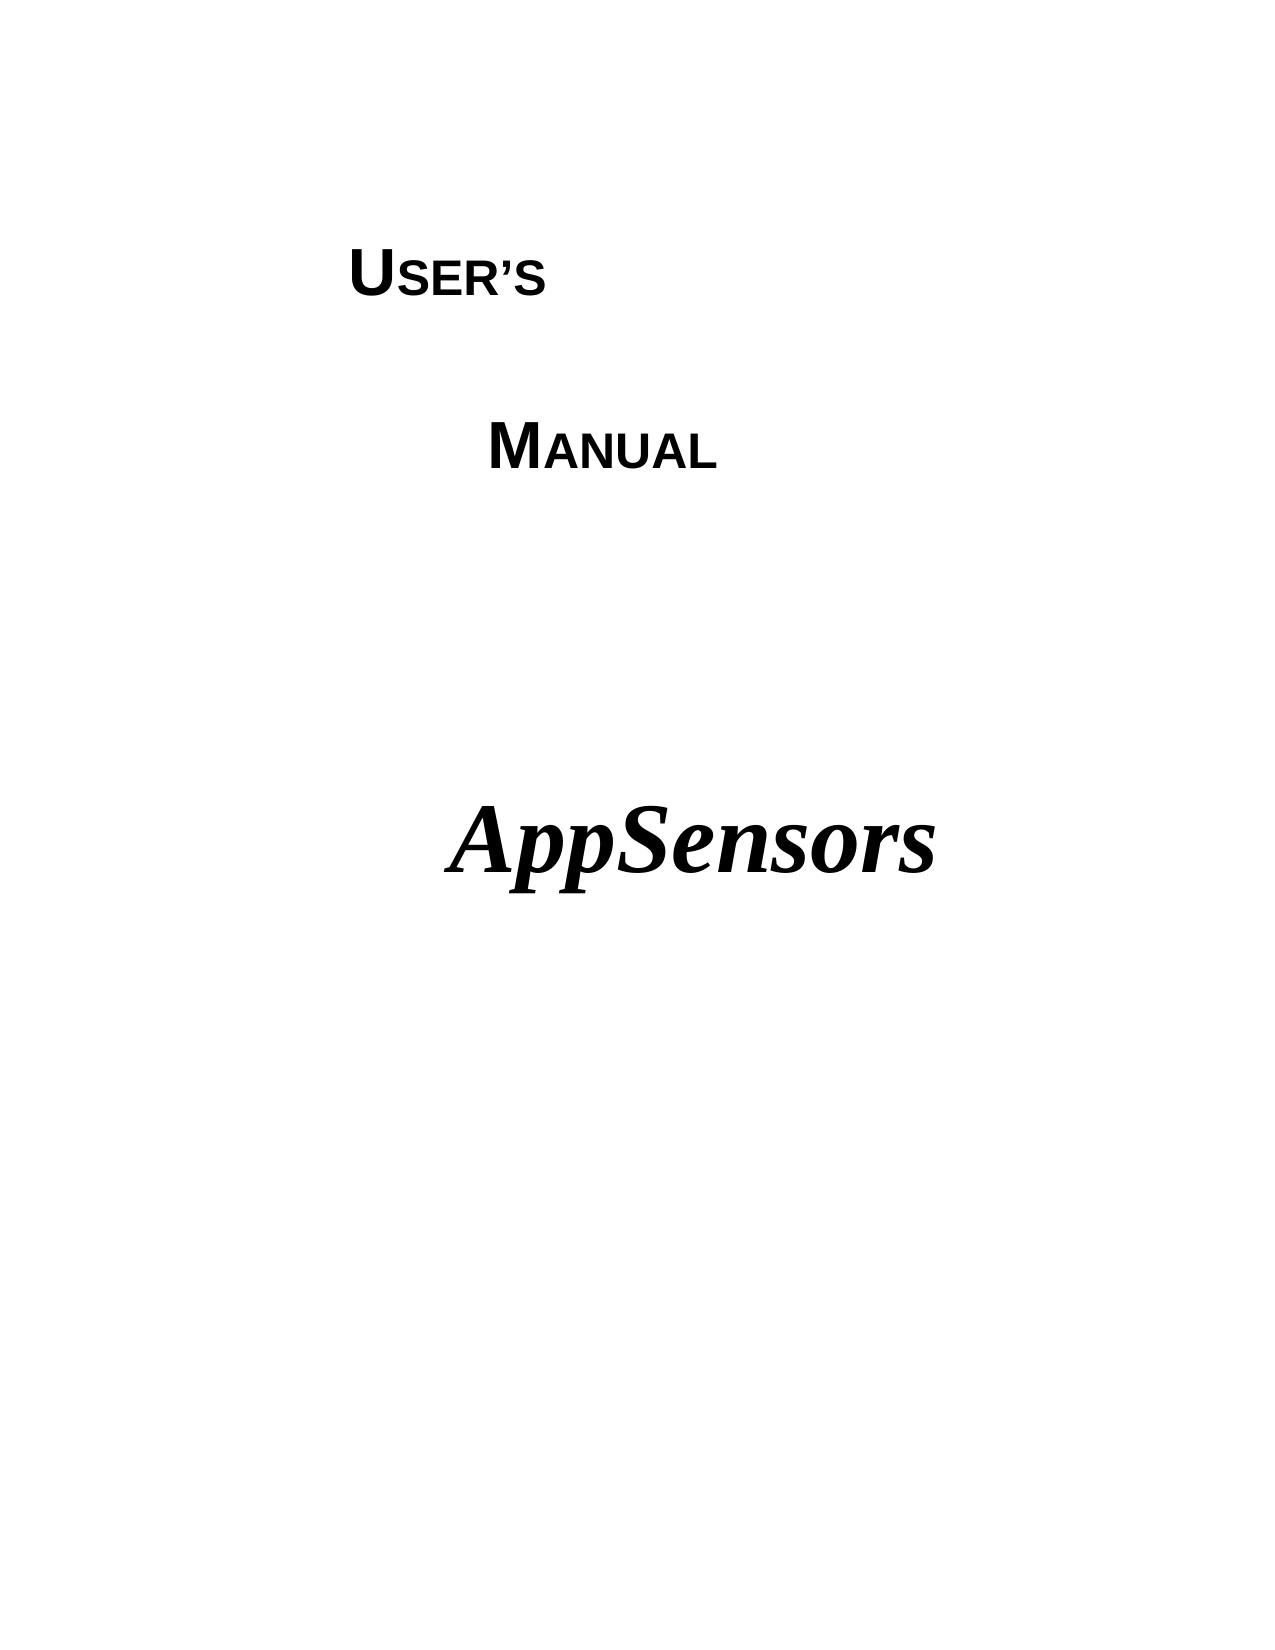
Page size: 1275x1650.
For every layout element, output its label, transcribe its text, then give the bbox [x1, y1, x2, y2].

text MANUAL [450, 406, 1130, 483]
subtitle AppSensors [449, 779, 1130, 894]
text USER’S [148, 233, 1130, 310]
